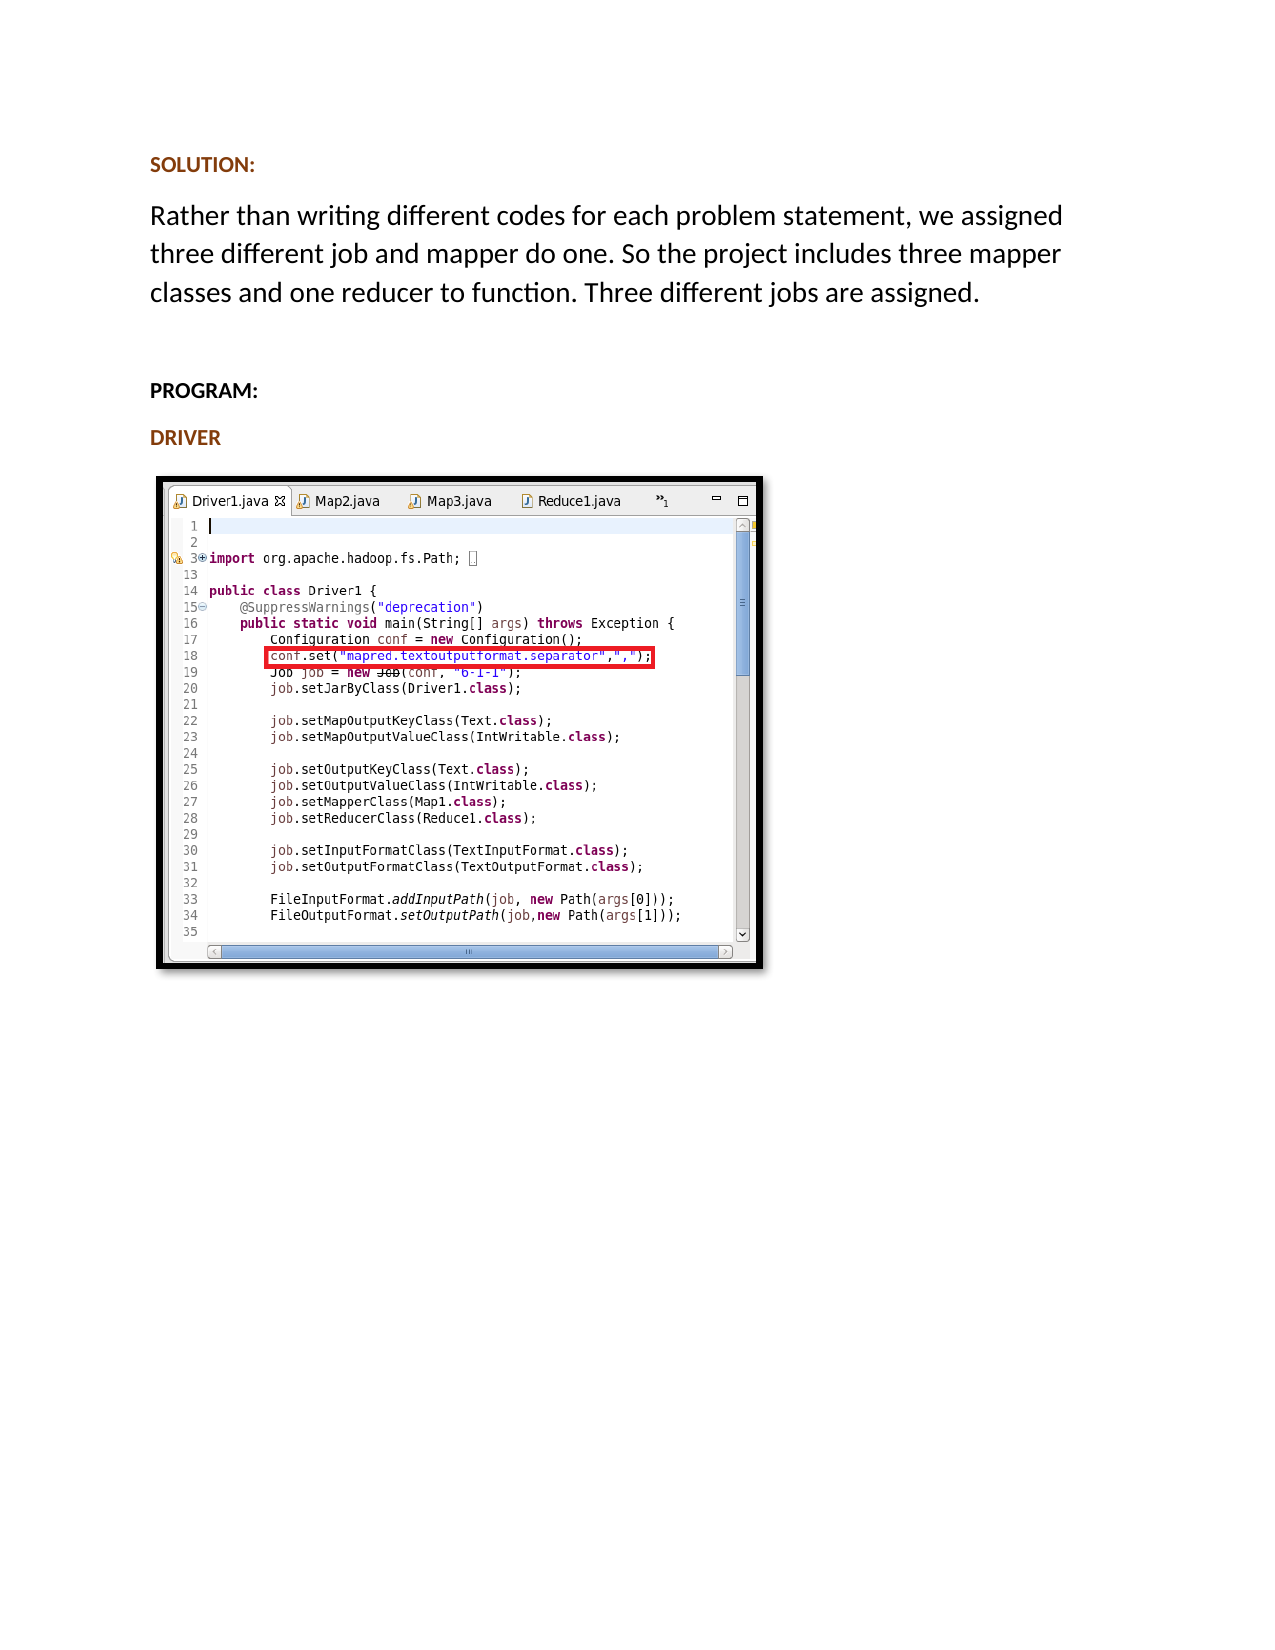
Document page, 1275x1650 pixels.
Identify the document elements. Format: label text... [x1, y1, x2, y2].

picture [163, 482, 756, 963]
text Rather than writing different codes for each problem statement, we assigned three different job and mapper do one. So the project includes three mapper classes and one reducer to function. Three different jobs are assigned. [150, 197, 1125, 309]
text PROGRAM: [150, 376, 1125, 404]
text SOLUTION: [150, 150, 1125, 178]
text DRIVER [150, 423, 1125, 451]
